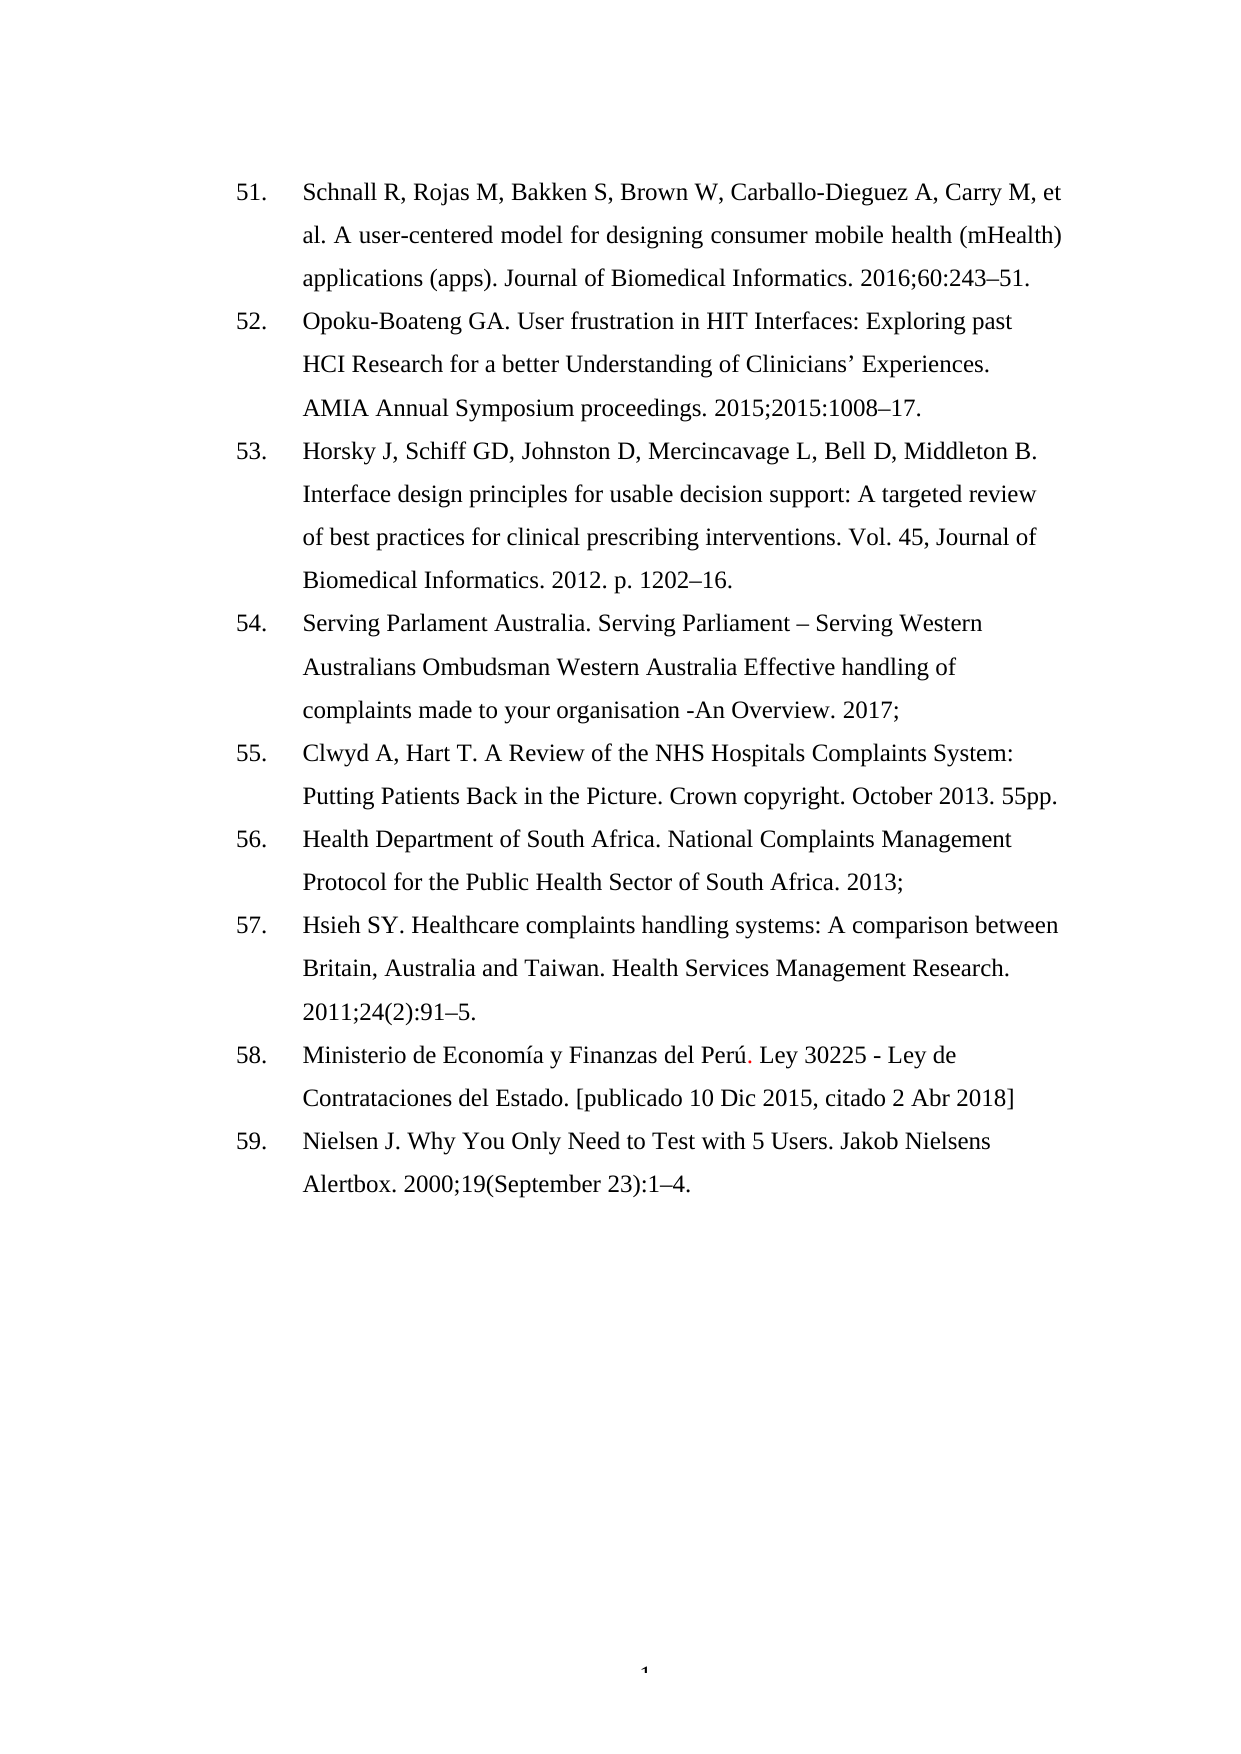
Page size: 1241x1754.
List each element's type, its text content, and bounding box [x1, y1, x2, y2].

list Nielsen J. Why You Only Need to Test with 5 Users. Jakob Nielsens Alertbox. 2000;19(September 23):1–4. [236, 1126, 992, 1198]
list Hsieh SY. Healthcare complaints handling systems: A comparison between Britain, Australia and Taiwan. Health Services Management Research. 2011;24(2):91–5. [236, 910, 1059, 1025]
list Clwyd A, Hart T. A Review of the NHS Hospitals Complaints System: Putting Patients Back in the Picture. Crown copyright. October 2013. 55pp. [236, 738, 1059, 810]
list Schnall R, Rojas M, Bakken S, Brown W, Carballo-Dieguez A, Carry M, et al. A user-centered model for designing consumer mobile health (mHealth) applications (apps). Journal of Biomedical Informatics. 2016;60:243–51. [236, 177, 1062, 292]
list Ministerio de Economía y Finanzas del Perú. Ley 30225 - Ley de Contrataciones del Estado. [publicado 10 Dic 2015, citado 2 Abr 2018] [236, 1040, 1015, 1112]
list Opoku-Boateng GA. User frustration in HIT Interfaces: Exploring past HCI Research for a better Understanding of Clinicians’ Experiences. AMIA Annual Symposium proceedings. 2015;2015:1008–17. [236, 306, 1013, 421]
list Health Department of South Africa. National Complaints Management Protocol for the Public Health Sector of South Africa. 2013; [236, 824, 1012, 896]
list Horsky J, Schiff GD, Johnston D, Mercincavage L, Bell D, Middleton B. Interface design principles for usable decision support: A targeted review of best practices for clinical prescribing interventions. Vol. 45, Journal of Biomedical Informatics. 2012. p. 1202–16. [236, 436, 1037, 594]
list Serving Parlament Australia. Serving Parliament – Serving Western Australians Ombudsman Western Australia Effective handling of complaints made to your organisation -An Overview. 2017; [236, 608, 984, 723]
